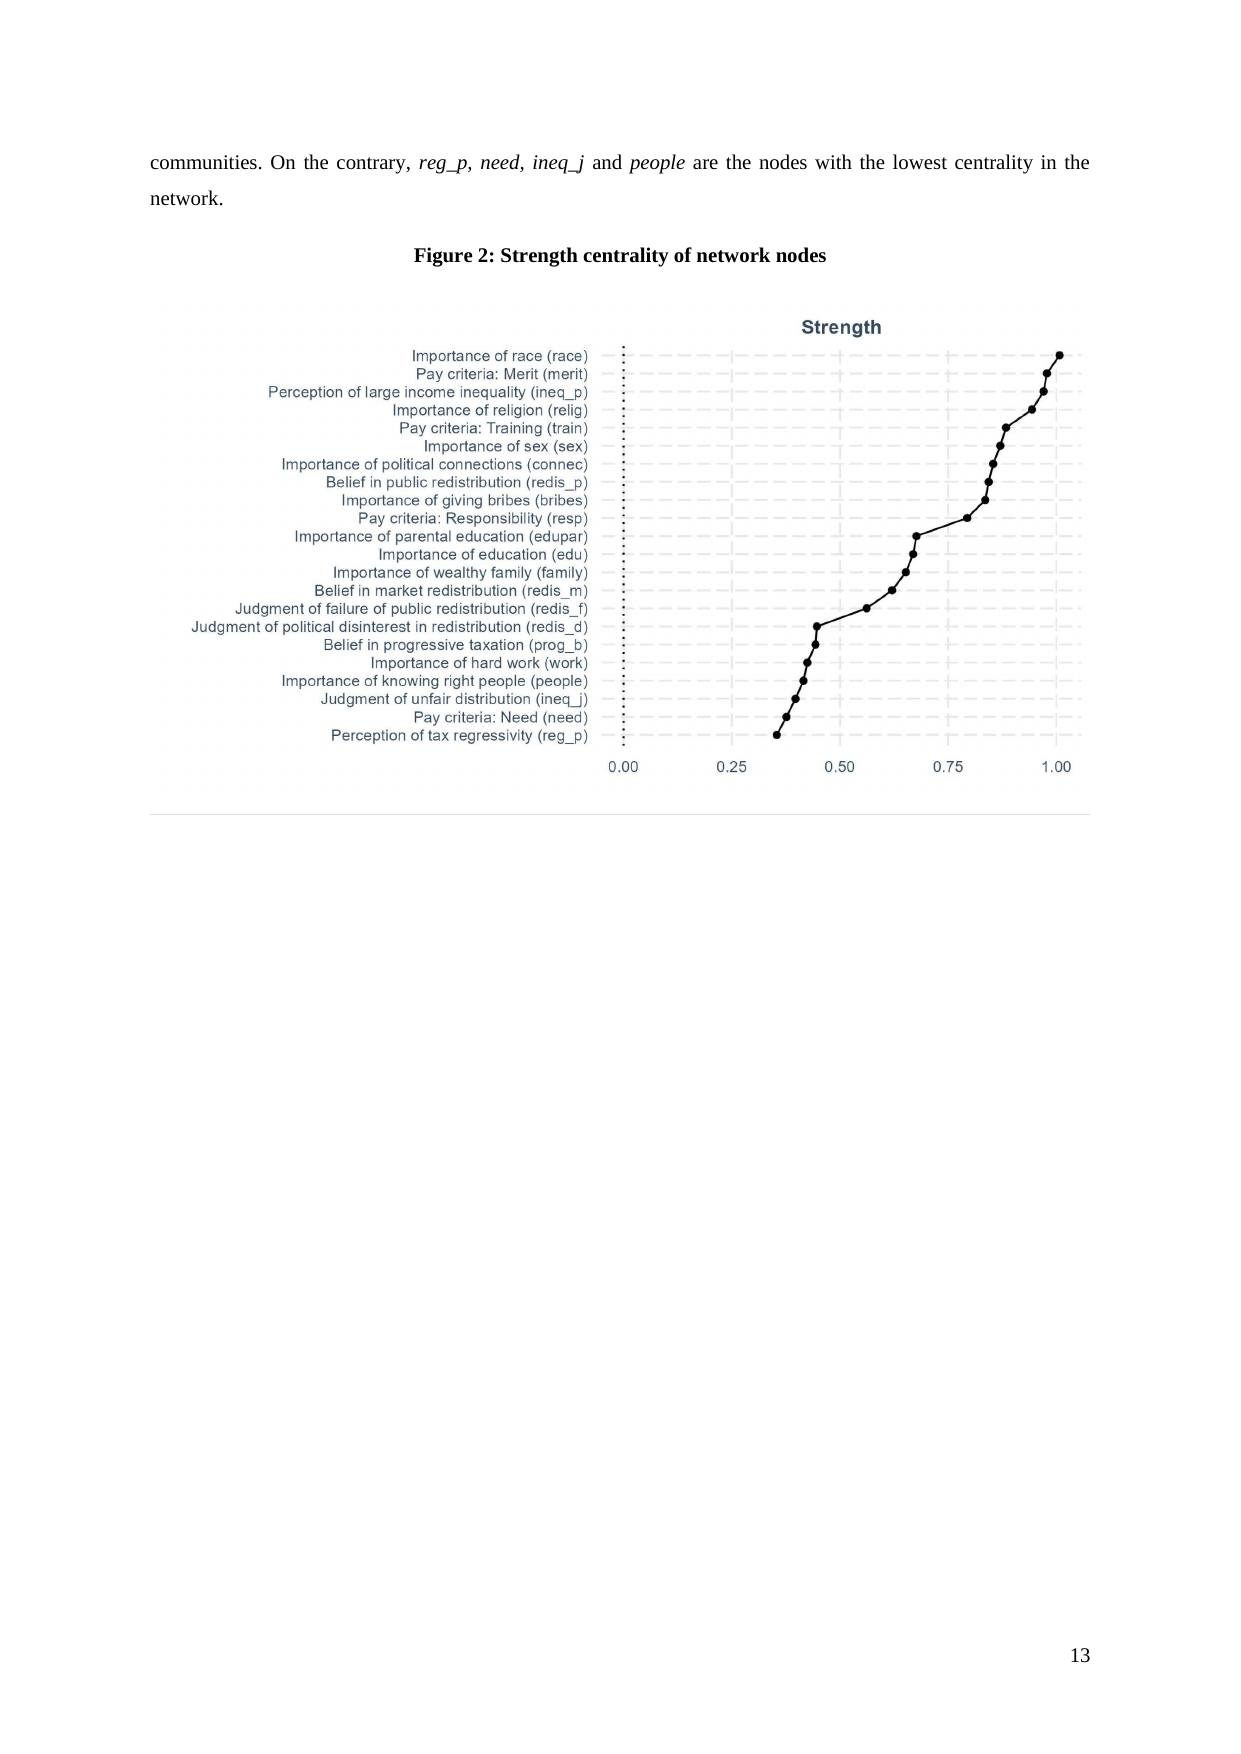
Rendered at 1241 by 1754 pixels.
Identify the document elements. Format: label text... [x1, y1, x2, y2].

text Figure 2: Strength centrality of network nodes [150, 243, 1090, 267]
picture [150, 299, 1091, 815]
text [150, 150, 1090, 210]
